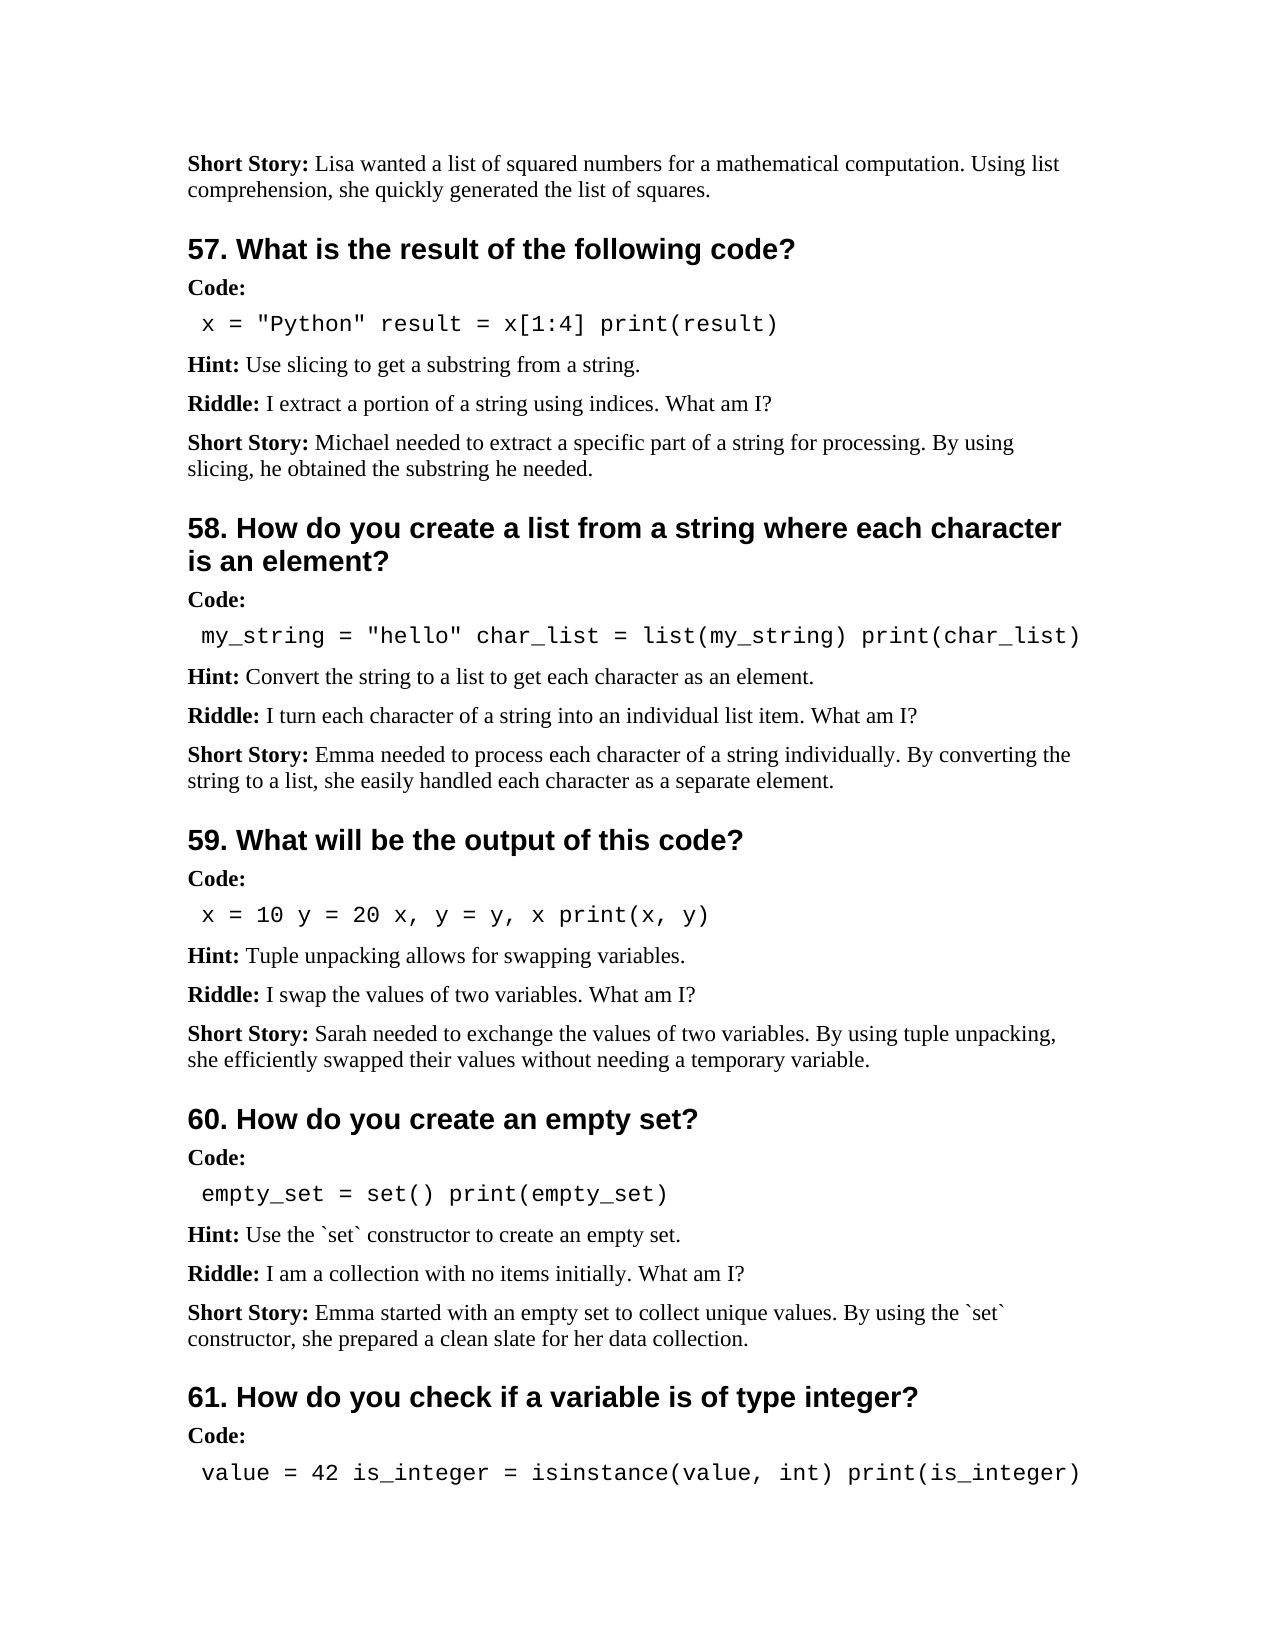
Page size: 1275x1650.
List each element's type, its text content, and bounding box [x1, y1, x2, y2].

text Hint: Use the `set` constructor to create an empty set. [187, 1221, 1087, 1247]
text Riddle: I swap the values of two variables. What am I? [187, 981, 1087, 1007]
text x = 10 y = 20 x, y = y, x print(x, y) [187, 904, 1087, 929]
subtitle 57. What is the result of the following code? [187, 232, 1087, 265]
text Short Story: Lisa wanted a list of squared numbers for a mathematical computation. Using list comprehension, she quickly generated the list of squares. [187, 150, 1087, 203]
text Riddle: I extract a portion of a string using indices. What am I? [187, 390, 1087, 416]
text Code: [187, 1143, 1087, 1170]
text Short Story: Emma needed to process each character of a string individually. By converting the string to a list, she easily handled each character as a separate element. [187, 741, 1087, 794]
text value = 42 is_integer = isinstance(value, int) print(is_integer) [187, 1461, 1087, 1487]
text my_string = "hello" char_list = list(my_string) print(char_list) [187, 625, 1087, 651]
subtitle 60. How do you create an empty set? [187, 1102, 1087, 1135]
subtitle 61. How do you check if a variable is of type integer? [187, 1380, 1087, 1414]
text Code: [187, 865, 1087, 891]
text Short Story: Emma started with an empty set to collect unique values. By using the `set` constructor, she prepared a clean slate for her data collection. [187, 1298, 1087, 1351]
text Riddle: I turn each character of a string into an individual list item. What am I? [187, 702, 1087, 728]
text Short Story: Sarah needed to exchange the values of two variables. By using tuple unpacking, she efficiently swapped their values without needing a temporary variable. [187, 1020, 1087, 1072]
text Code: [187, 586, 1087, 612]
text Short Story: Michael needed to extract a specific part of a string for processing. By using slicing, he obtained the substring he needed. [187, 429, 1087, 481]
subtitle 59. What will be the output of this code? [187, 823, 1087, 856]
text Hint: Convert the string to a list to get each character as an element. [187, 663, 1087, 690]
text x = "Python" result = x[1:4] print(result) [187, 313, 1087, 338]
text empty_set = set() print(empty_set) [187, 1182, 1087, 1208]
text Code: [187, 274, 1087, 300]
subtitle 58. How do you create a list from a string where each character is an element? [187, 511, 1087, 578]
text Code: [187, 1422, 1087, 1449]
text Hint: Use slicing to get a substring from a string. [187, 351, 1087, 377]
text Riddle: I am a collection with no items initially. What am I? [187, 1260, 1087, 1286]
text Hint: Tuple unpacking allows for swapping variables. [187, 942, 1087, 968]
